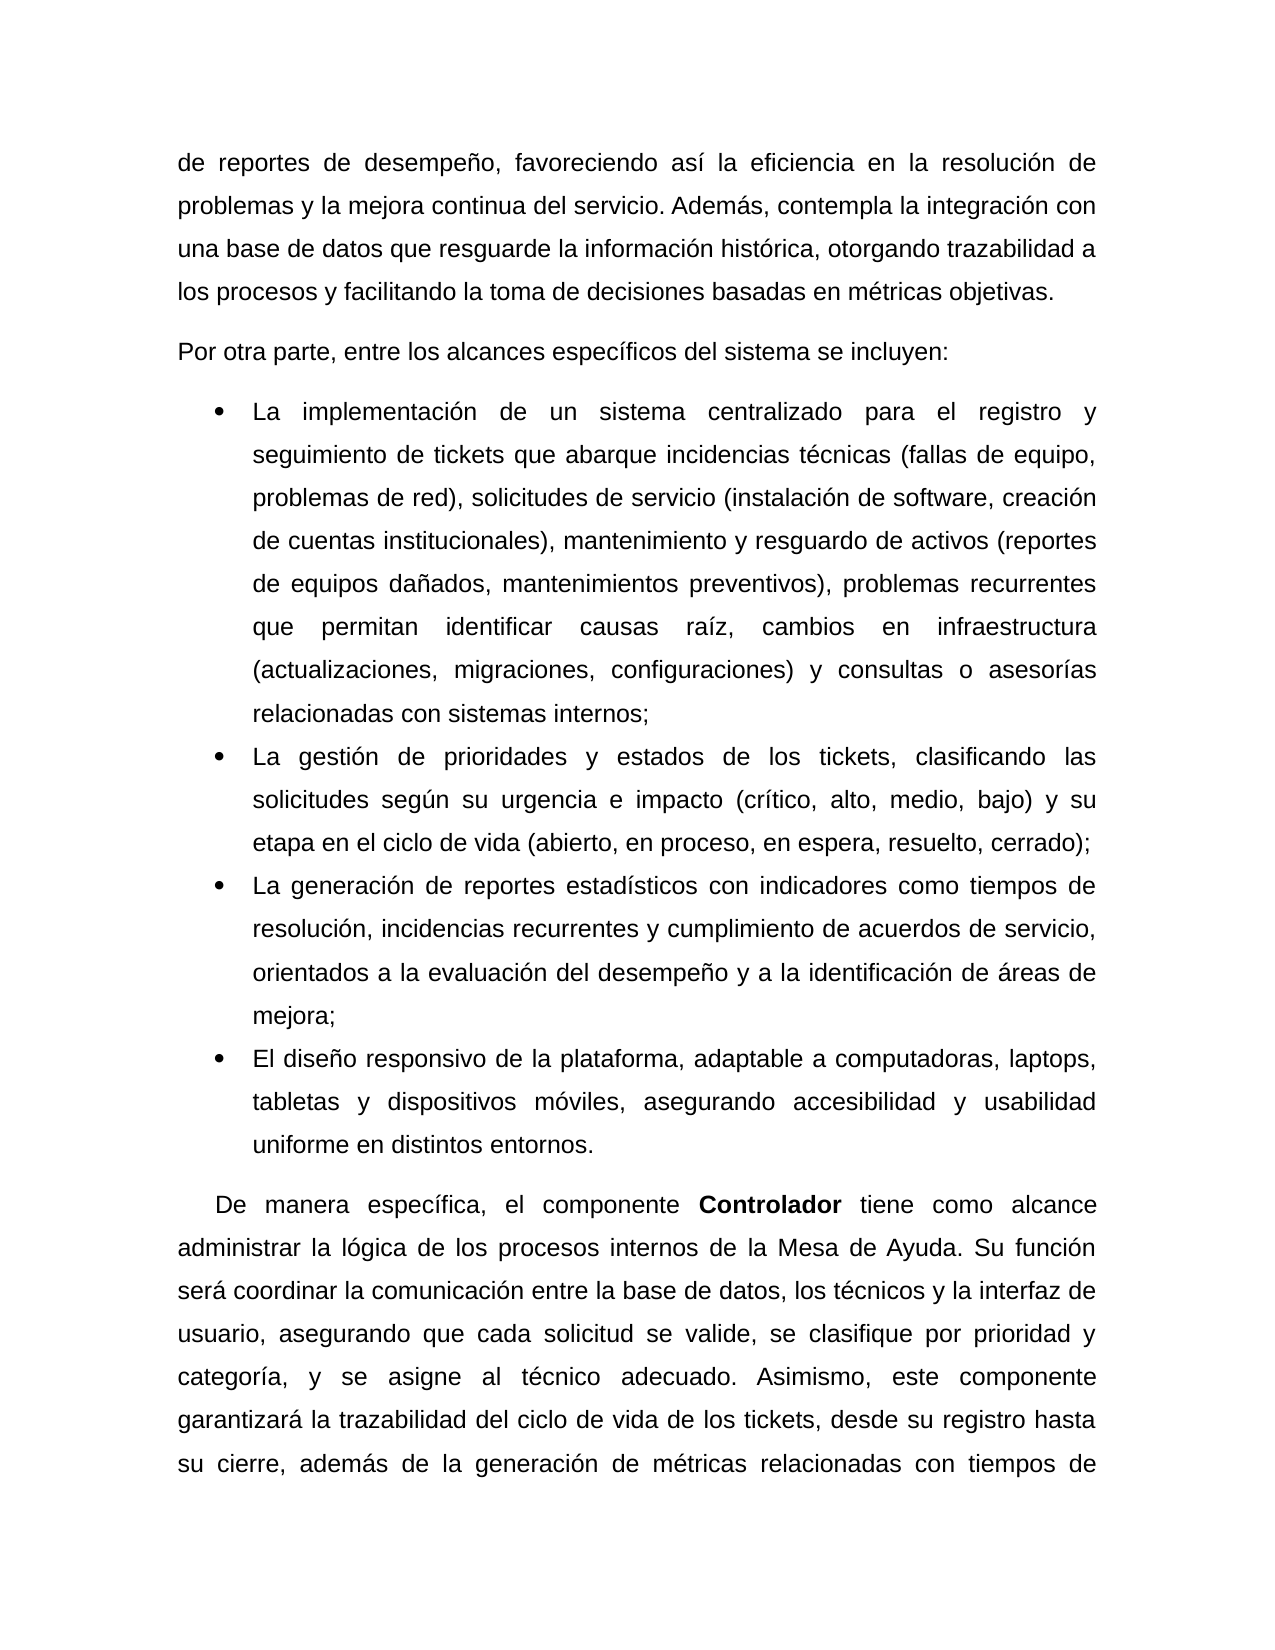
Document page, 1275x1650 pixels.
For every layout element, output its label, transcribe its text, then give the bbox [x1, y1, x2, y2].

text Por otra parte, entre los alcances específicos del sistema se incluyen: [177, 337, 1098, 366]
list La generación de reportes estadísticos con indicadores como tiempos de resolución, incidencias recurrentes y cumplimiento de acuerdos de servicio, orientados a la evaluación del desempeño y a la identificación de áreas de mejora; [215, 871, 1098, 1029]
list La gestión de prioridades y estados de los tickets, clasificando las solicitudes según su urgencia e impacto (crítico, alto, medio, bajo) y su etapa en el ciclo de vida (abierto, en proceso, en espera, resuelto, cerrado); [215, 742, 1098, 857]
list El diseño responsivo de la plataforma, adaptable a computadoras, laptops, tabletas y dispositivos móviles, asegurando accesibilidad y usabilidad uniforme en distintos entornos. [215, 1044, 1098, 1159]
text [177, 1190, 1098, 1477]
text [177, 148, 1098, 306]
list La implementación de un sistema centralizado para el registro y seguimiento de tickets que abarque incidencias técnicas (fallas de equipo, problemas de red), solicitudes de servicio (instalación de software, creación de cuentas institucionales), mantenimiento y resguardo de activos (reportes de equipos dañados, mantenimientos preventivos), problemas recurrentes que permitan identificar causas raíz, cambios en infraestructura (actualizaciones, migraciones, configuraciones) y consultas o asesorías relacionadas con sistemas internos; [215, 397, 1098, 727]
